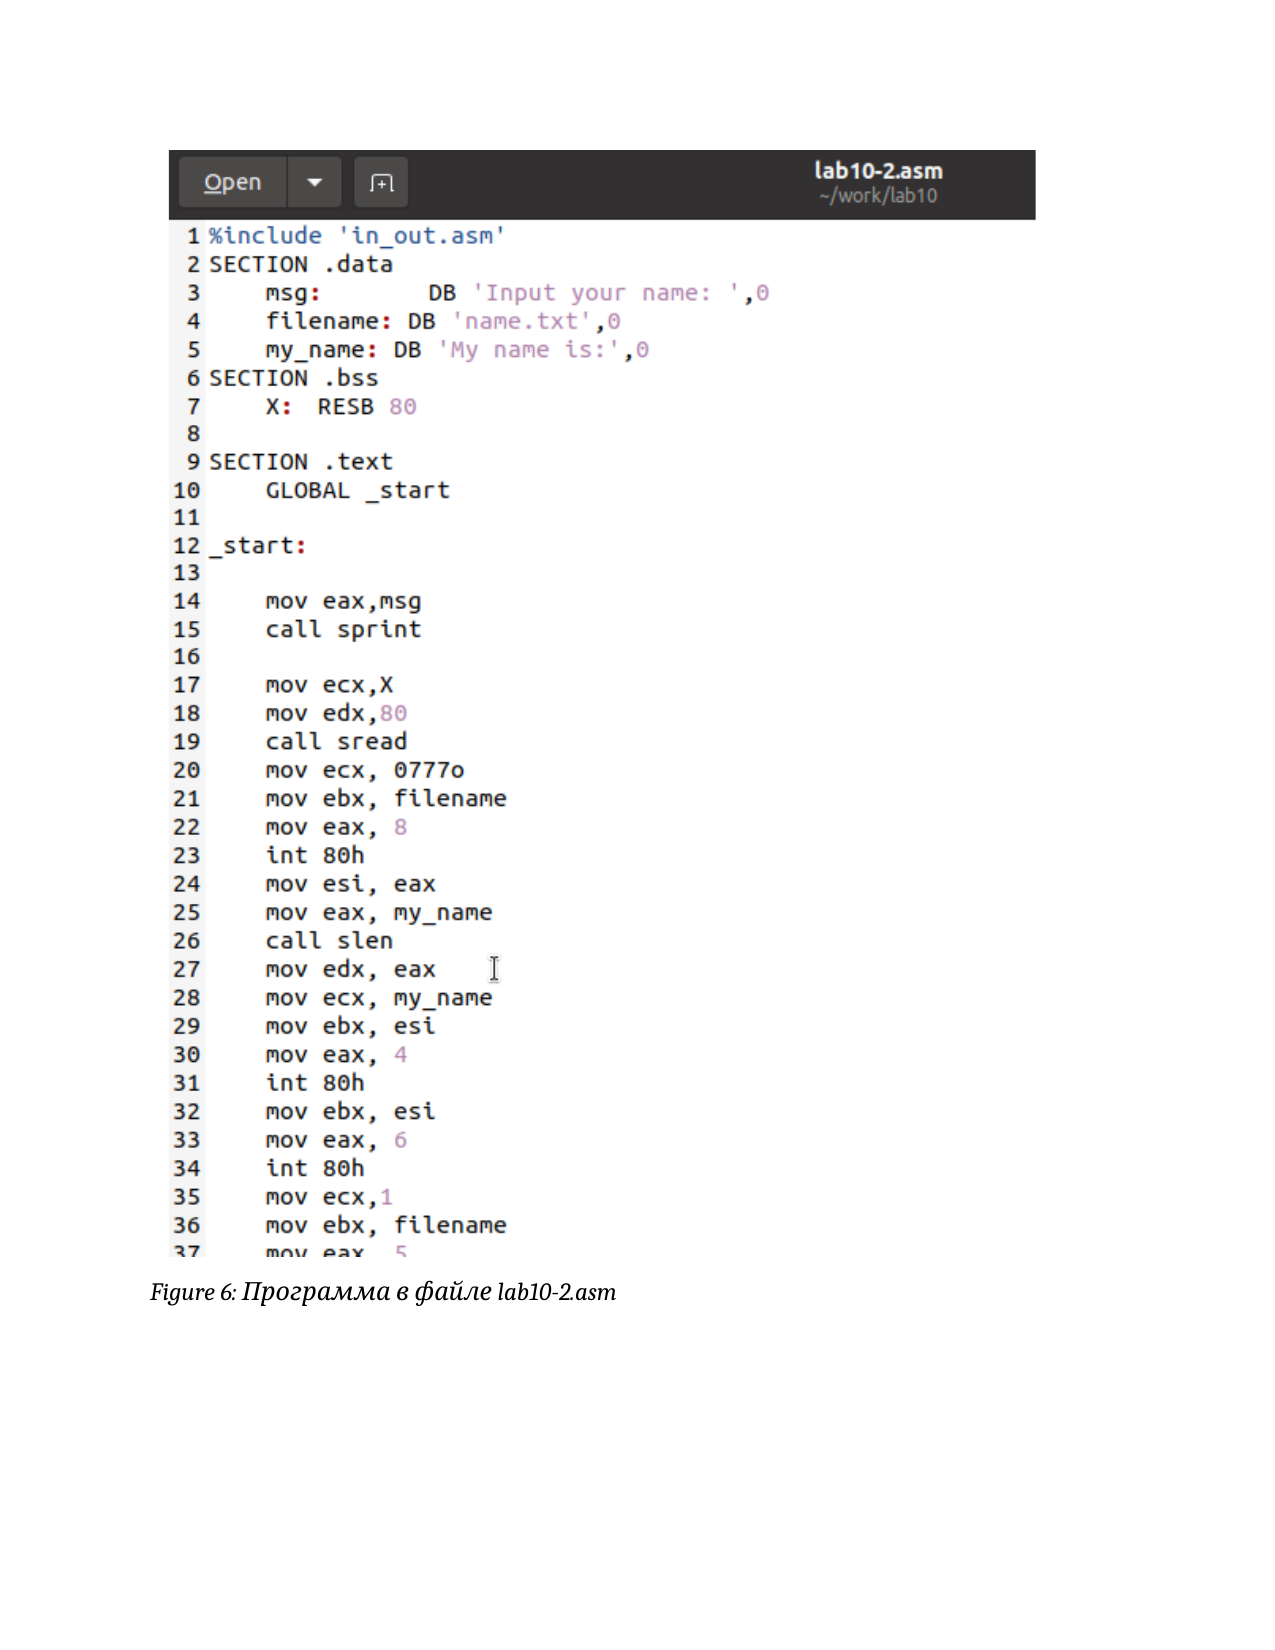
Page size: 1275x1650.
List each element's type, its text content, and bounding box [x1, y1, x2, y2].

picture [168, 150, 1036, 1257]
text Figure 6: Программа в файле lab10-2.asm [150, 1278, 1125, 1306]
